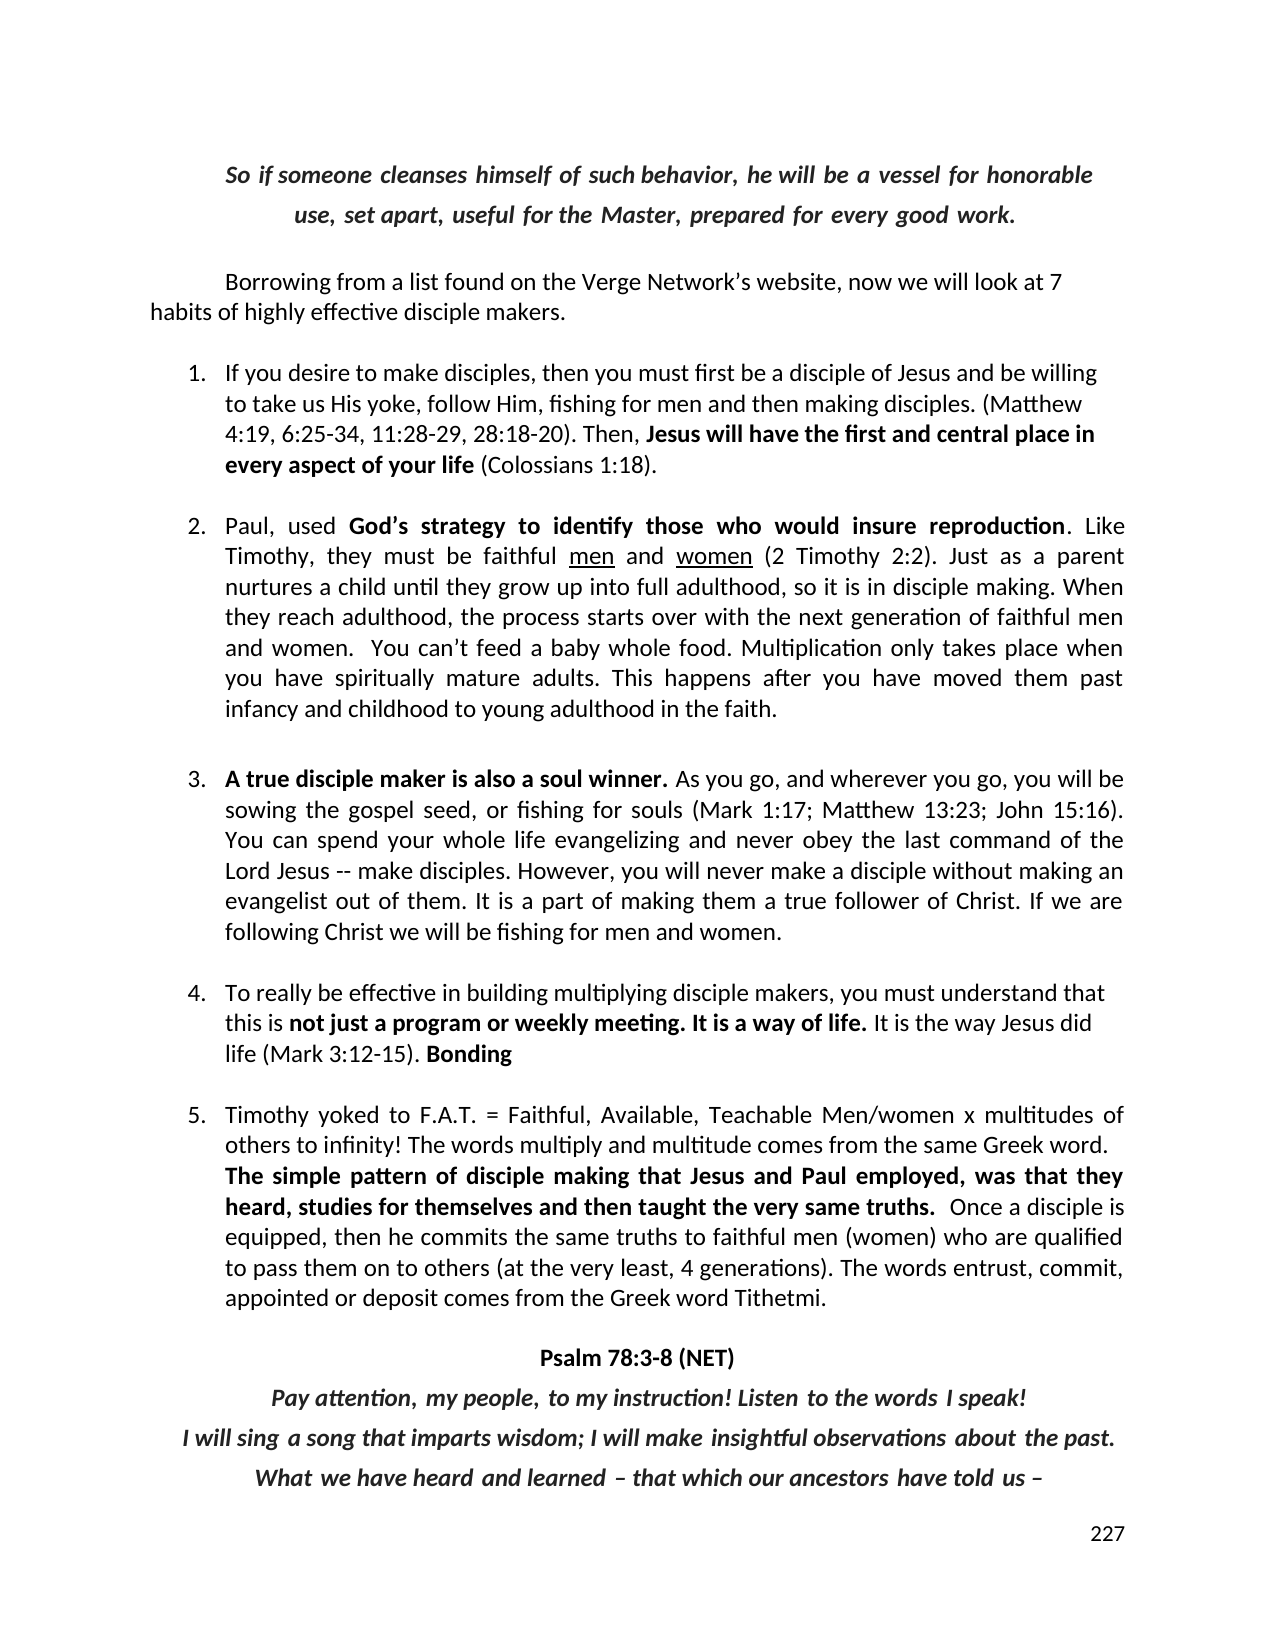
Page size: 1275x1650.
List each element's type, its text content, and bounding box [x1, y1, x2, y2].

list Paul, used God’s strategy to identify those who would insure reproduction. Like Timothy, they must be faithful men and women (2 Timothy 2:2). Just as a parent nurtures a child until they grow up into full adulthood, so it is in disciple making. When they reach adulthood, the process starts over with the next generation of faithful men and women. You can’t feed a baby whole food. Multiplication only takes place when you have spiritually mature adults. This happens after you have moved them past infancy and childhood to young adulthood in the faith. [187, 510, 1125, 723]
text Borrowing from a list found on the Verge Network’s website, now we will look at 7 habits of highly effective disciple makers. [150, 266, 1125, 327]
text The simple pattern of disciple making that Jesus and Paul employed, was that they heard, studies for themselves and then taught the very same truths. Once a disciple is equipped, then he commits the same truths to faithful men (women) who are qualified to pass them on to others (at the very least, 4 generations). The words entrust, commit, appointed or deposit comes from the Greek word Tithetmi. [225, 1160, 1125, 1313]
text So if someone cleanses himself of such behavior, he will be a vessel for honorable use, set apart, useful for the Master, prepared for every good work. [187, 150, 1125, 230]
text I will sing a song that imparts wisdom; I will make insightful observations about the past. [175, 1412, 1125, 1452]
text What we have heard and learned – that which our ancestors have told us – [175, 1452, 1125, 1492]
text Psalm 78:3-8 (NET) [150, 1342, 1125, 1372]
list Timothy yoked to F.A.T. = Faithful, Available, Teachable Men/women x multitudes of others to infinity! The words multiply and multitude comes from the same Greek word. [187, 1099, 1125, 1160]
list If you desire to make disciples, then you must first be a disciple of Jesus and be willing to take us His yoke, follow Him, fishing for men and then making disciples. (Matthew 4:19, 6:25-34, 11:28-29, 28:18-20). Then, Jesus will have the first and central place in every aspect of your life (Colossians 1:18). [187, 357, 1125, 479]
text Pay attention, my people, to my instruction! Listen to the words I speak! [175, 1372, 1125, 1412]
list A true disciple maker is also a soul winner. As you go, and wherever you go, you will be sowing the gospel seed, or fishing for souls (Mark 1:17; Matthew 13:23; John 15:16). You can spend your whole life evangelizing and never obey the last command of the Lord Jesus -- make disciples. However, you will never make a disciple without making an evangelist out of them. It is a part of making them a true follower of Christ. If we are following Christ we will be fishing for men and women. [187, 763, 1125, 947]
list To really be effective in building multiplying disciple makers, you must understand that this is not just a program or weekly meeting. It is a way of life. It is the way Jesus did life (Mark 3:12-15). Bonding [187, 977, 1125, 1069]
